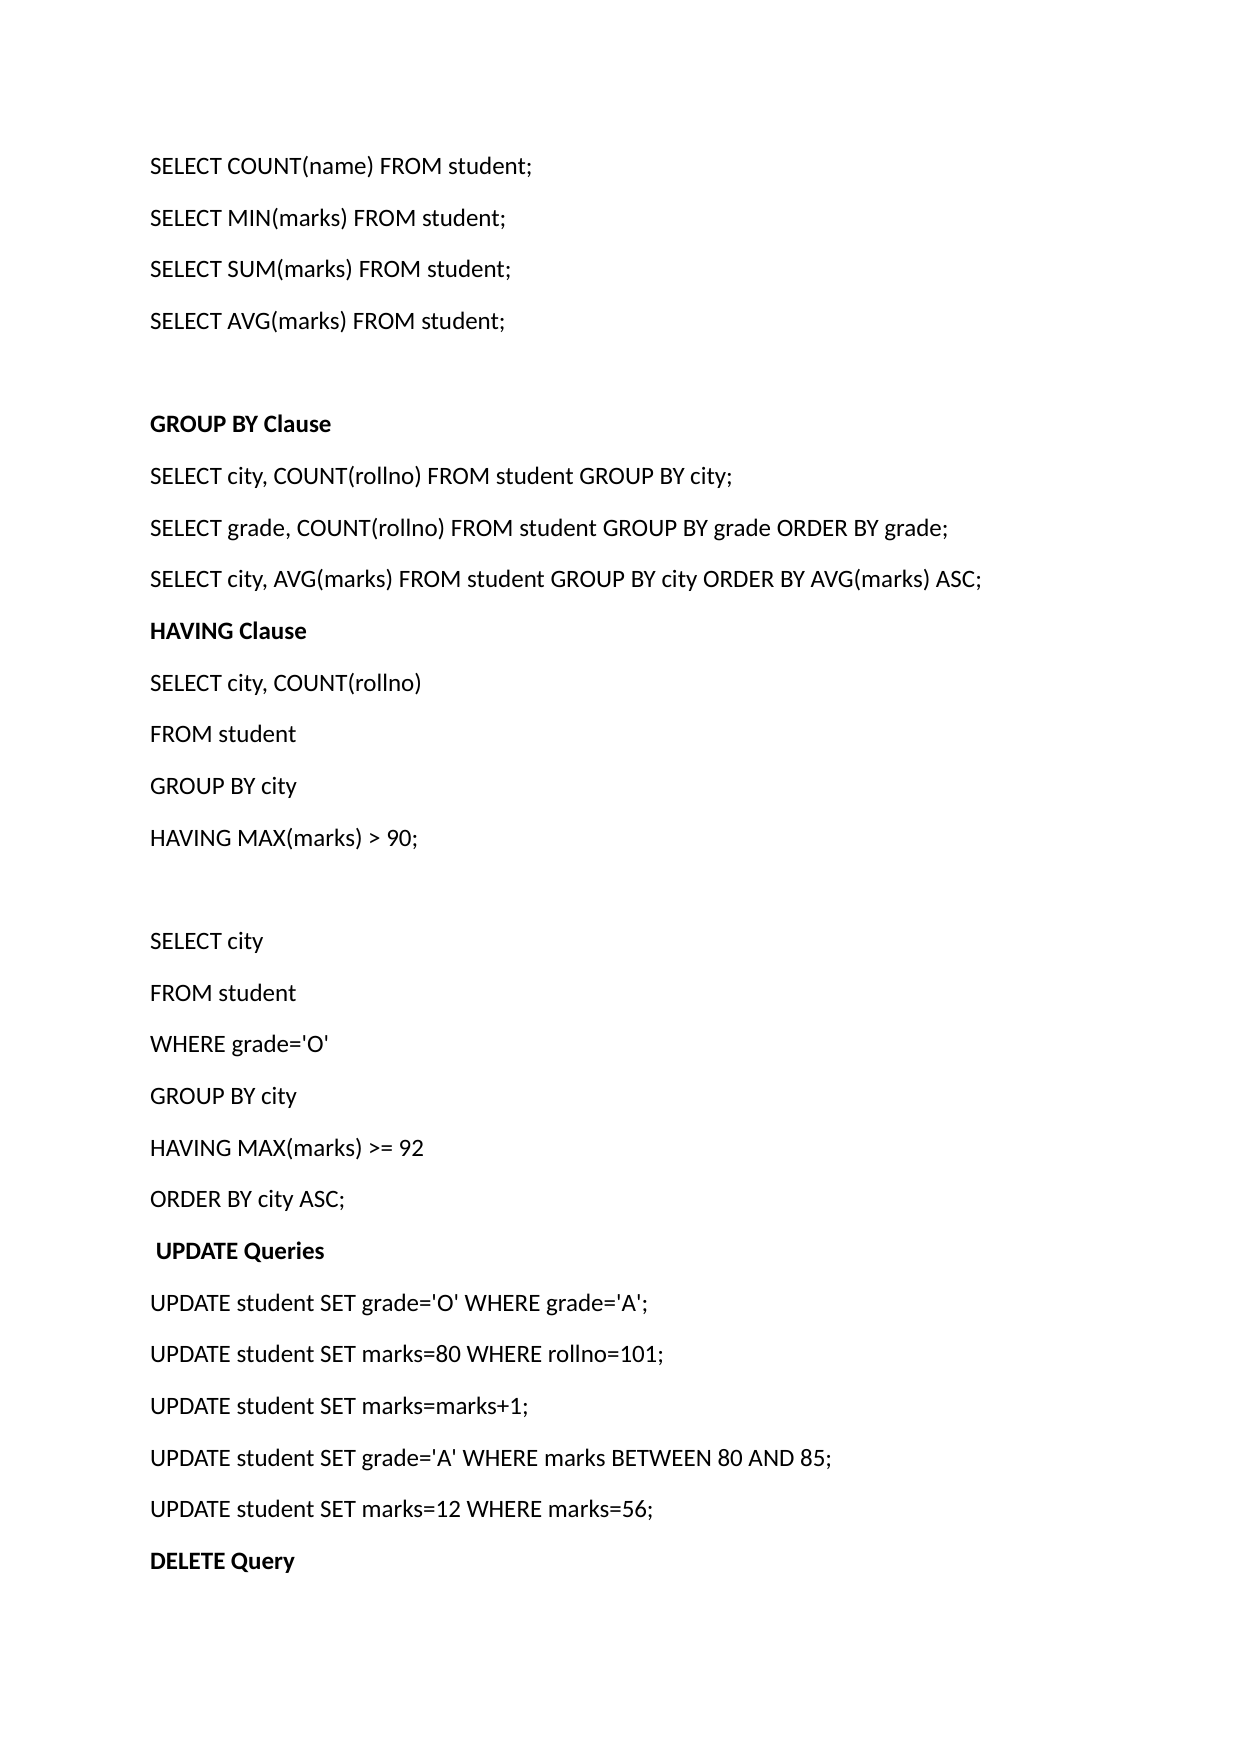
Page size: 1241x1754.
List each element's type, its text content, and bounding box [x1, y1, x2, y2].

text ORDER BY city ASC; [150, 1183, 1090, 1214]
text SELECT SUM(marks) FROM student; [150, 253, 1090, 284]
text HAVING MAX(marks) >= 92 [150, 1132, 1090, 1162]
text UPDATE student SET marks=80 WHERE rollno=101; [150, 1338, 1090, 1369]
text SELECT grade, COUNT(rollno) FROM student GROUP BY grade ORDER BY grade; [150, 512, 1090, 542]
text UPDATE student SET marks=marks+1; [150, 1390, 1090, 1421]
text UPDATE student SET grade='O' WHERE grade='A'; [150, 1287, 1090, 1317]
text SELECT city, COUNT(rollno) [150, 667, 1090, 697]
text SELECT MIN(marks) FROM student; [150, 202, 1090, 232]
text UPDATE Queries [150, 1235, 1090, 1266]
text FROM student [150, 977, 1090, 1007]
text HAVING MAX(marks) > 90; [150, 822, 1090, 852]
text SELECT city [150, 925, 1090, 956]
text SELECT AVG(marks) FROM student; [150, 305, 1090, 336]
text SELECT COUNT(name) FROM student; [150, 150, 1090, 181]
text WHERE grade='O' [150, 1028, 1090, 1059]
text SELECT city, COUNT(rollno) FROM student GROUP BY city; [150, 460, 1090, 491]
text DELETE Query [150, 1545, 1090, 1576]
text FROM student [150, 718, 1090, 749]
text GROUP BY city [150, 1080, 1090, 1111]
text UPDATE student SET grade='A' WHERE marks BETWEEN 80 AND 85; [150, 1442, 1090, 1472]
text GROUP BY Clause [150, 408, 1090, 439]
text SELECT city, AVG(marks) FROM student GROUP BY city ORDER BY AVG(marks) ASC; [150, 563, 1090, 594]
text GROUP BY city [150, 770, 1090, 801]
text UPDATE student SET marks=12 WHERE marks=56; [150, 1493, 1090, 1524]
text HAVING Clause [150, 615, 1090, 646]
